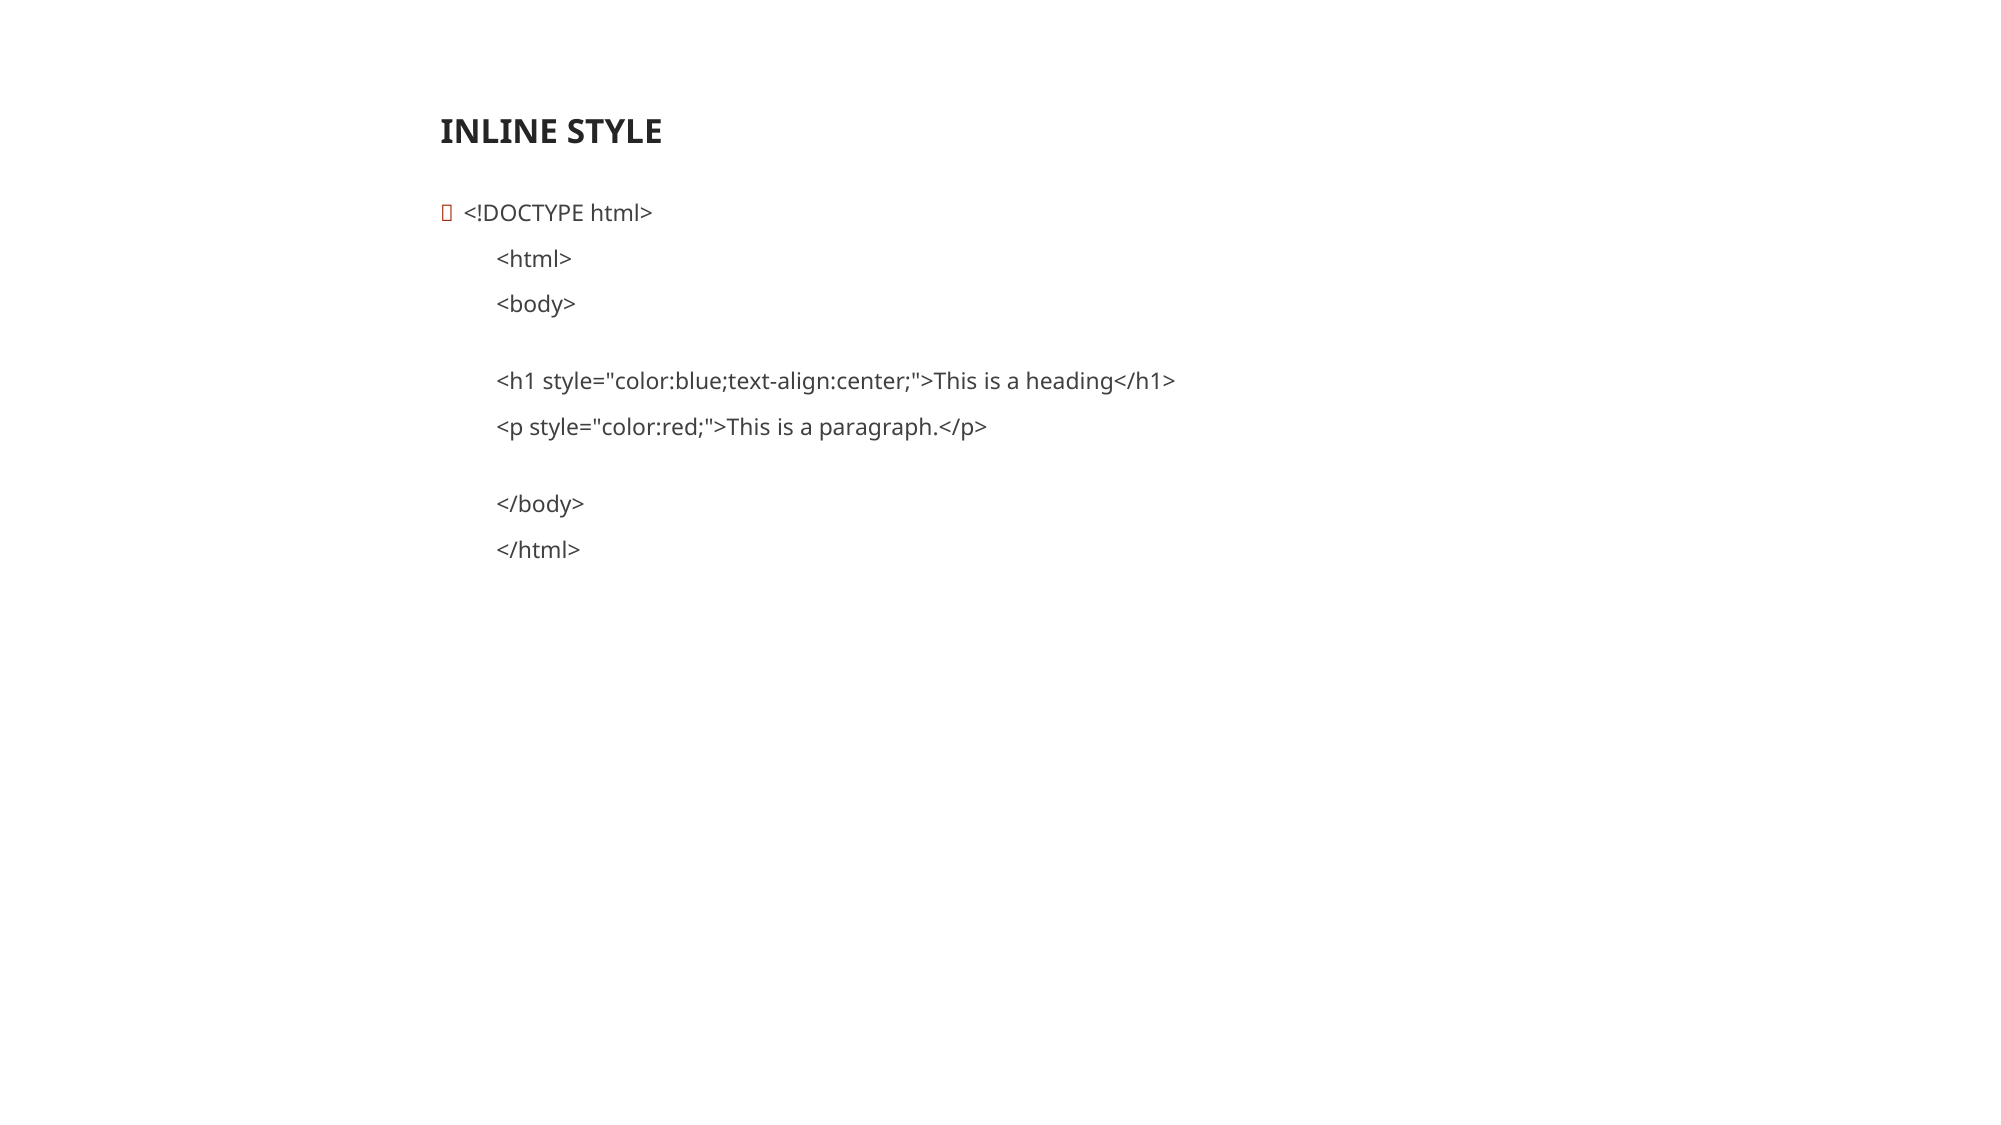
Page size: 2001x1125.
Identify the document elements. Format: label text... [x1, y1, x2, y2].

text <html> [496, 231, 1758, 276]
text </body> [496, 476, 1758, 522]
text <h1 style="color:blue;text-align:center;">This is a heading</h1> [496, 353, 1758, 399]
text  <!DOCTYPE html> [440, 186, 1758, 231]
subtitle INLINE STYLE [440, 108, 1758, 153]
text <body> [496, 276, 1758, 322]
text <p style="color:red;">This is a paragraph.</p> [496, 399, 1758, 444]
text </html> [496, 522, 1758, 567]
